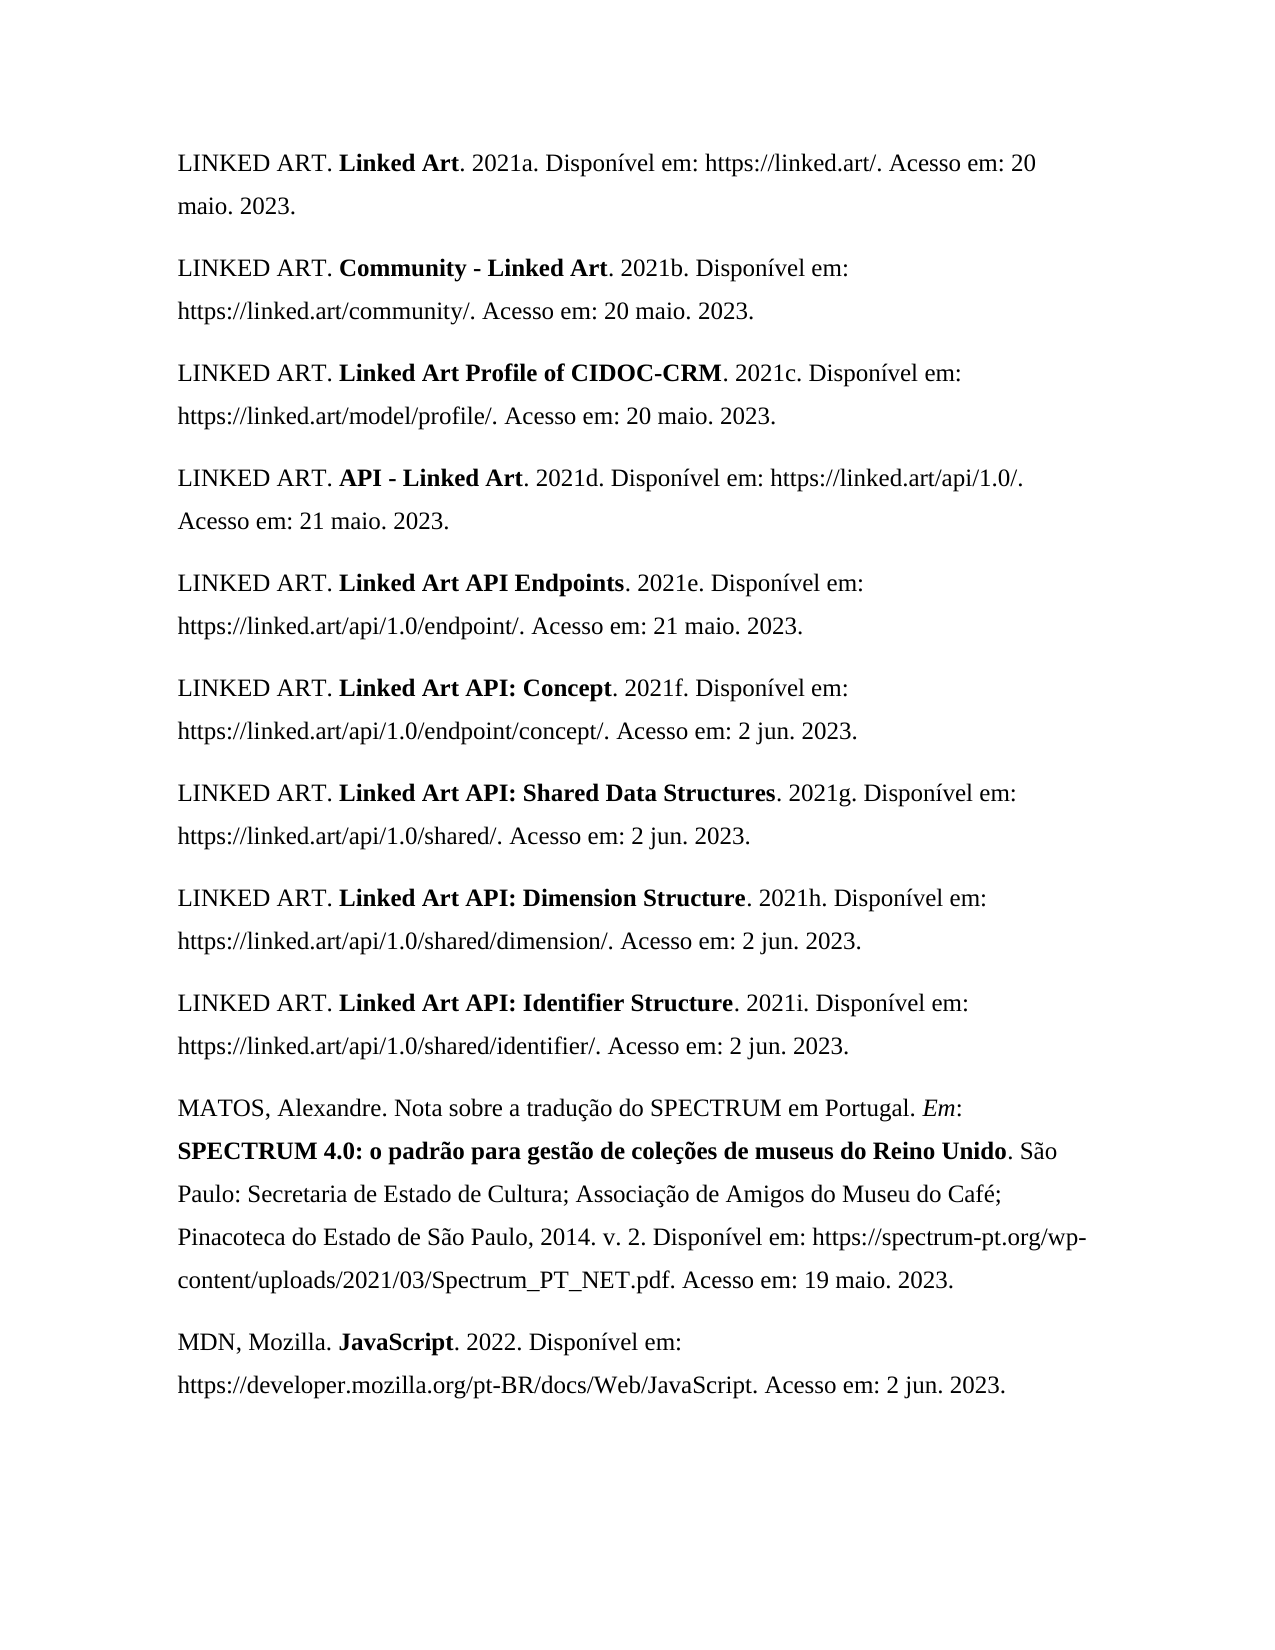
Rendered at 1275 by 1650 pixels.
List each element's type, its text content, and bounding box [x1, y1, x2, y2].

text LINKED ART. Linked Art Profile of CIDOC-CRM. 2021c. Disponível em: https://linked.art/model/profile/. Acesso em: 20 maio. 2023. [177, 358, 1098, 429]
text LINKED ART. Linked Art API: Identifier Structure. 2021i. Disponível em: https://linked.art/api/1.0/shared/identifier/. Acesso em: 2 jun. 2023. [177, 988, 1098, 1059]
text MATOS, Alexandre. Nota sobre a tradução do SPECTRUM em Portugal. Em: SPECTRUM 4.0: o padrão para gestão de coleções de museus do Reino Unido. São Paulo: Secretaria de Estado de Cultura; Associação de Amigos do Museu do Café; Pinacoteca do Estado de São Paulo, 2014. v. 2. Disponível em: https://spectrum-pt.org/wp-content/uploads/2021/03/Spectrum_PT_NET.pdf. Acesso em: 19 maio. 2023. [177, 1093, 1098, 1294]
text LINKED ART. Linked Art API: Shared Data Structures. 2021g. Disponível em: https://linked.art/api/1.0/shared/. Acesso em: 2 jun. 2023. [177, 778, 1098, 849]
text LINKED ART. Community - Linked Art. 2021b. Disponível em: https://linked.art/community/. Acesso em: 20 maio. 2023. [177, 253, 1098, 324]
text LINKED ART. Linked Art API Endpoints. 2021e. Disponível em: https://linked.art/api/1.0/endpoint/. Acesso em: 21 maio. 2023. [177, 568, 1098, 639]
text LINKED ART. Linked Art API: Concept. 2021f. Disponível em: https://linked.art/api/1.0/endpoint/concept/. Acesso em: 2 jun. 2023. [177, 673, 1098, 744]
text LINKED ART. Linked Art API: Dimension Structure. 2021h. Disponível em: https://linked.art/api/1.0/shared/dimension/. Acesso em: 2 jun. 2023. [177, 883, 1098, 954]
text LINKED ART. API - Linked Art. 2021d. Disponível em: https://linked.art/api/1.0/. Acesso em: 21 maio. 2023. [177, 463, 1098, 534]
text LINKED ART. Linked Art. 2021a. Disponível em: https://linked.art/. Acesso em: 20 maio. 2023. [177, 148, 1098, 219]
text MDN, Mozilla. JavaScript. 2022. Disponível em: https://developer.mozilla.org/pt-BR/docs/Web/JavaScript. Acesso em: 2 jun. 2023. [177, 1327, 1098, 1399]
